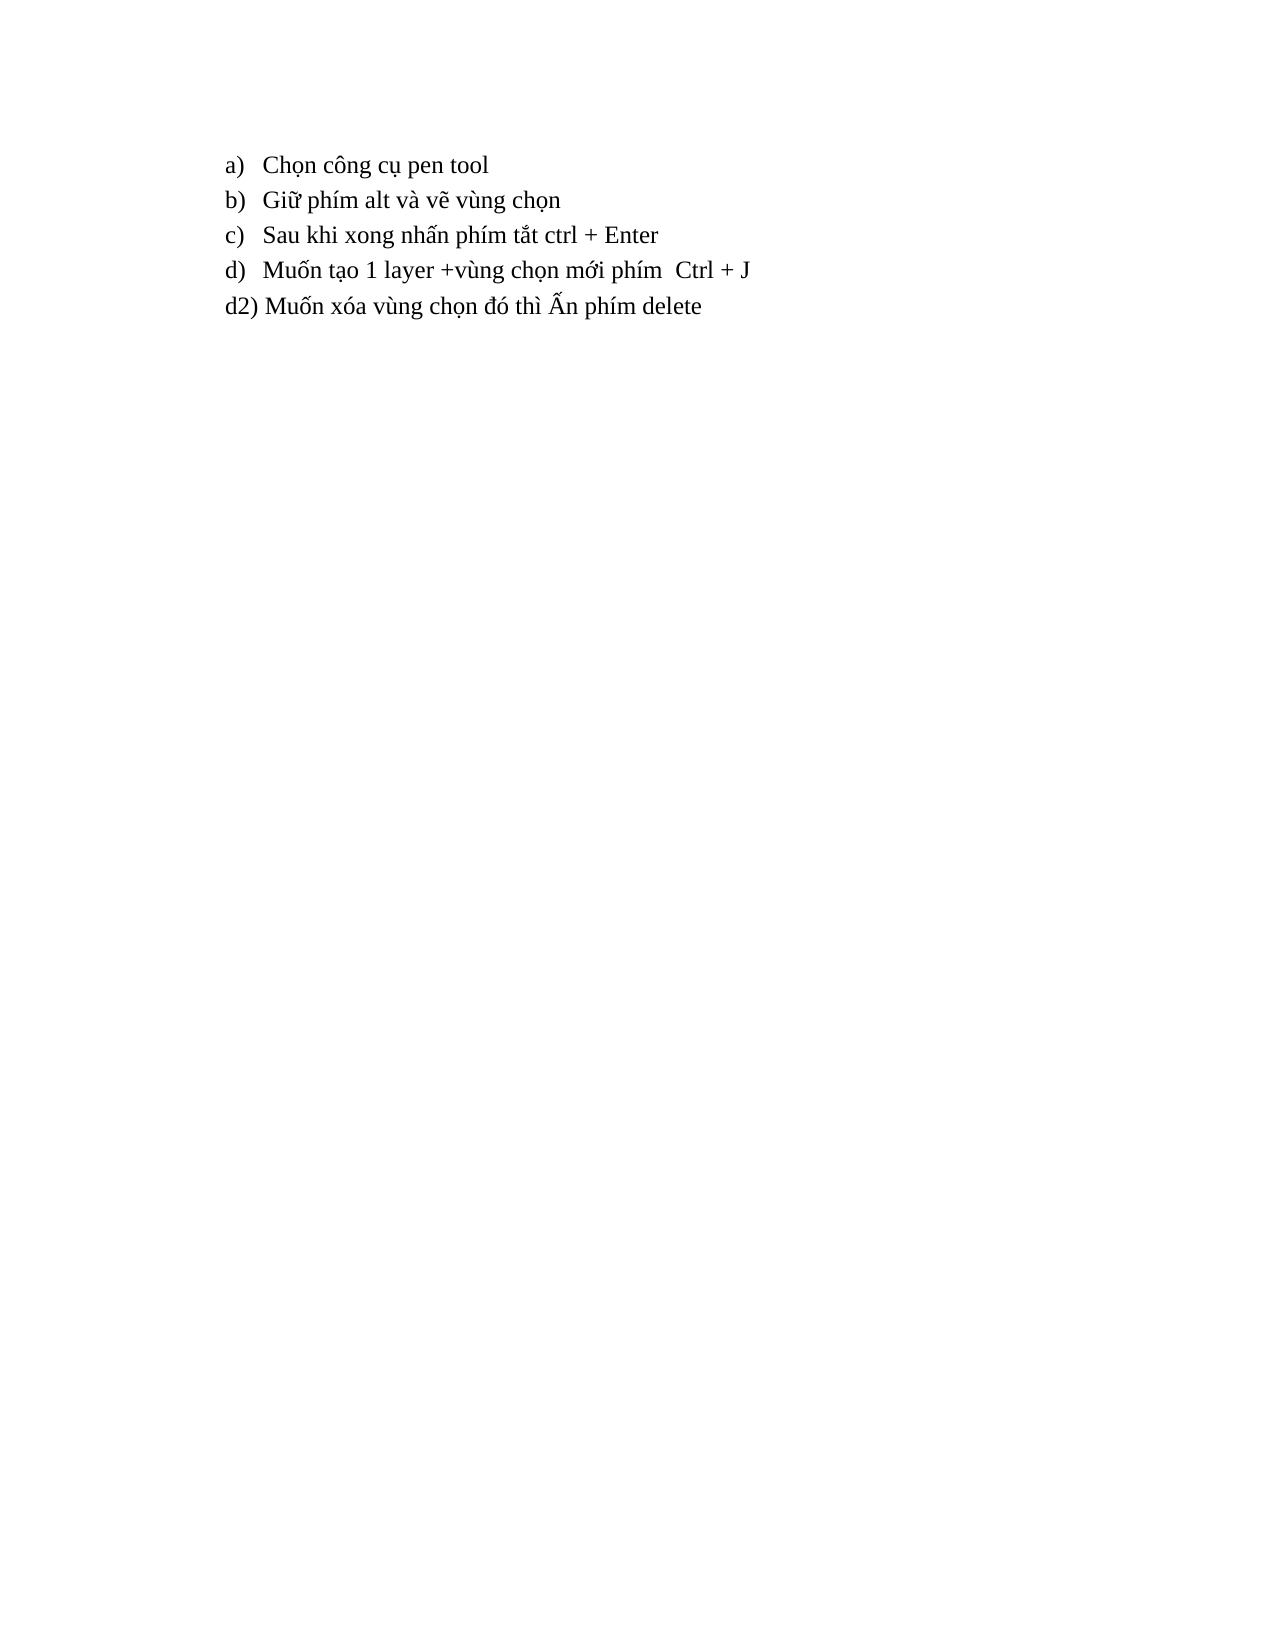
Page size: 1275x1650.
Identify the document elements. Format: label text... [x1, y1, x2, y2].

subtitle d2) Muốn xóa vùng chọn đó thì Ấn phím delete [225, 291, 1125, 319]
subtitle Giữ phím alt và vẽ vùng chọn [225, 185, 1125, 214]
subtitle Chọn công cụ pen tool [225, 150, 1125, 179]
subtitle Muốn tạo 1 layer +vùng chọn mới phím Ctrl + J [225, 256, 1125, 284]
subtitle Sau khi xong nhấn phím tắt ctrl + Enter [225, 220, 1125, 249]
